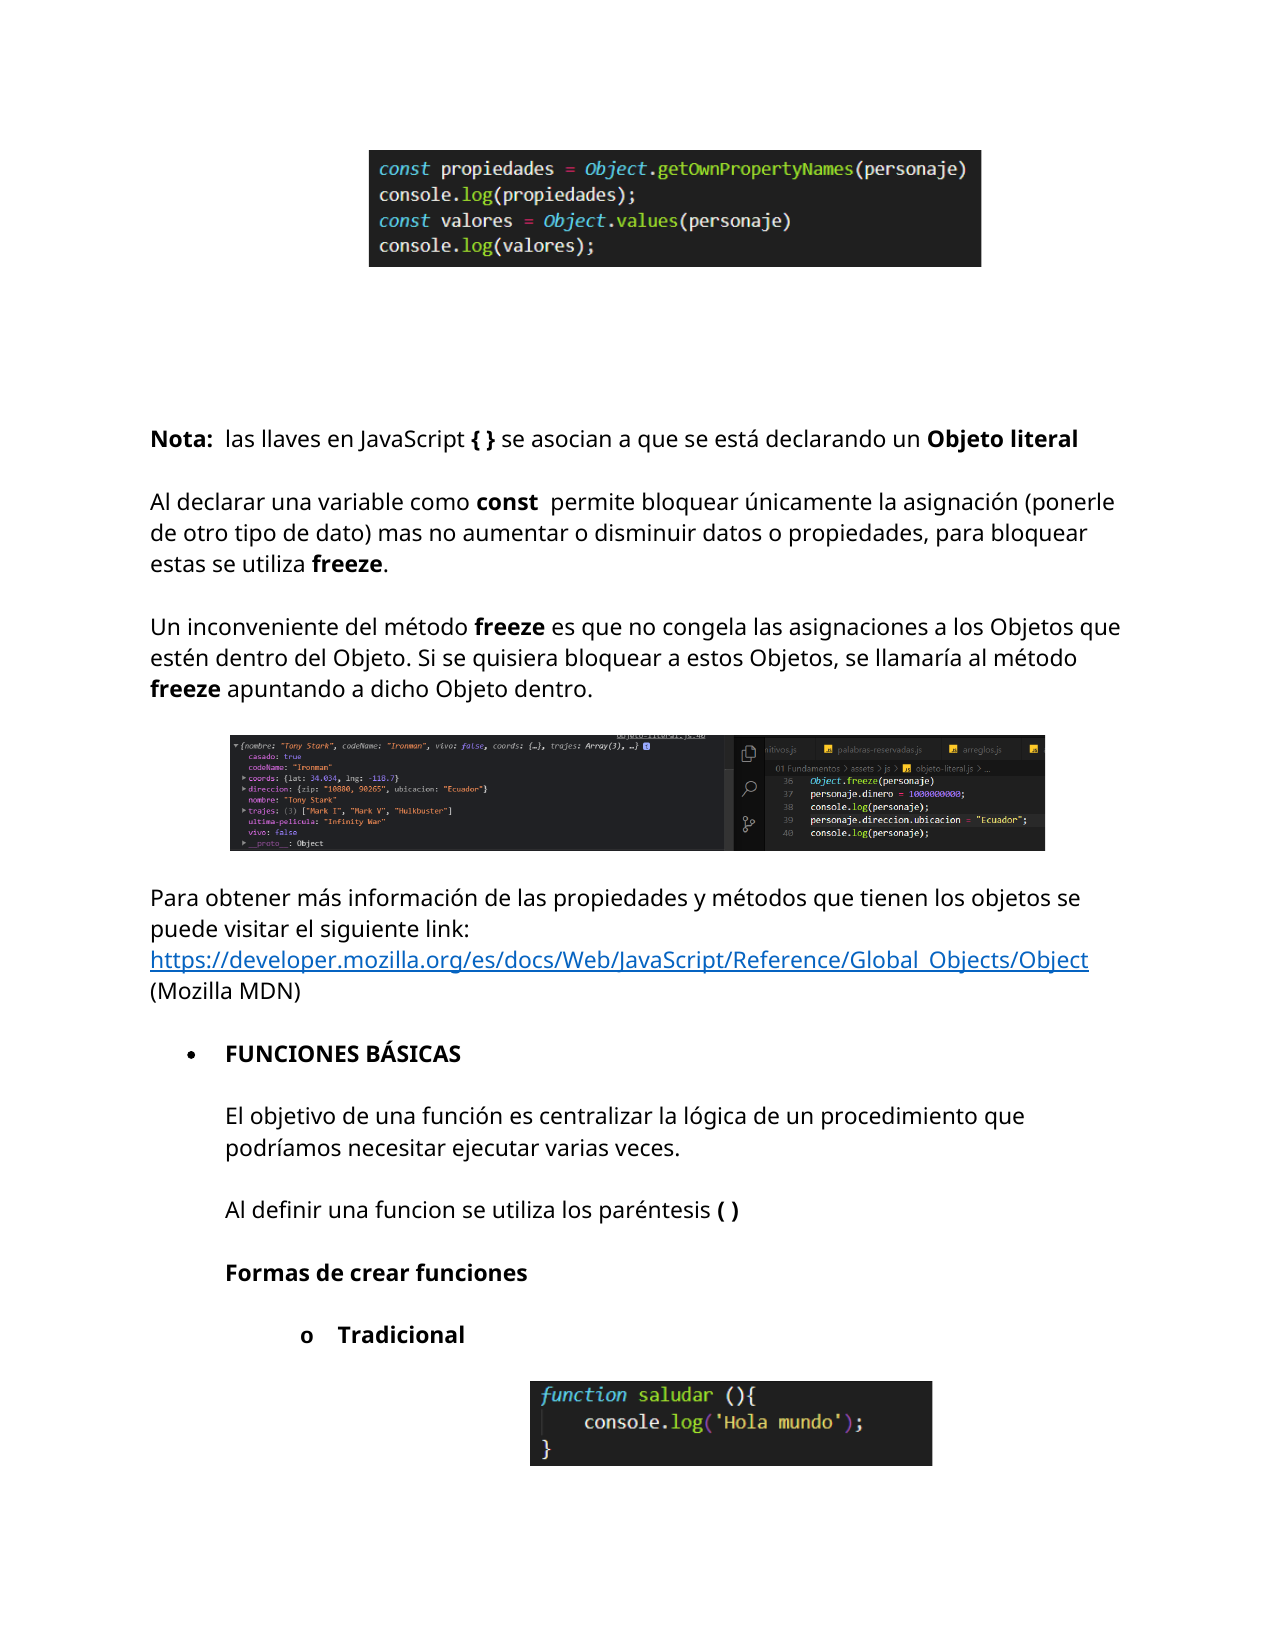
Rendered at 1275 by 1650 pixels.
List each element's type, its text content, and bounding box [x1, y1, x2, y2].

text Nota: las llaves en JavaScript { } se asocian a que se está declarando un Objeto literal [150, 423, 1125, 454]
text Al declarar una variable como const permite bloquear únicamente la asignación (ponerle de otro tipo de dato) mas no aumentar o disminuir datos o propiedades, para bloquear estas se utiliza freeze. [150, 486, 1125, 579]
list FUNCIONES BÁSICAS [187, 1038, 1125, 1069]
text El objetivo de una función es centralizar la lógica de un procedimiento que podríamos necesitar ejecutar varias veces. [225, 1100, 1125, 1163]
text Para obtener más información de las propiedades y métodos que tienen los objetos se puede visitar el siguiente link: https://developer.mozilla.org/es/docs/Web/JavaScript/Reference/Global_Objects/Object (Mozilla MDN) [150, 882, 1125, 1007]
text Al definir una funcion se utiliza los paréntesis ( ) [225, 1194, 1125, 1225]
text Formas de crear funciones [225, 1257, 1125, 1288]
text Un inconveniente del método freeze es que no congela las asignaciones a los Objetos que estén dentro del Objeto. Si se quisiera bloquear a estos Objetos, se llamaría al método freeze apuntando a dicho Objeto dentro. [150, 611, 1125, 704]
list Tradicional [300, 1319, 1125, 1350]
picture [230, 735, 1046, 851]
picture [368, 150, 982, 267]
picture [530, 1381, 933, 1466]
